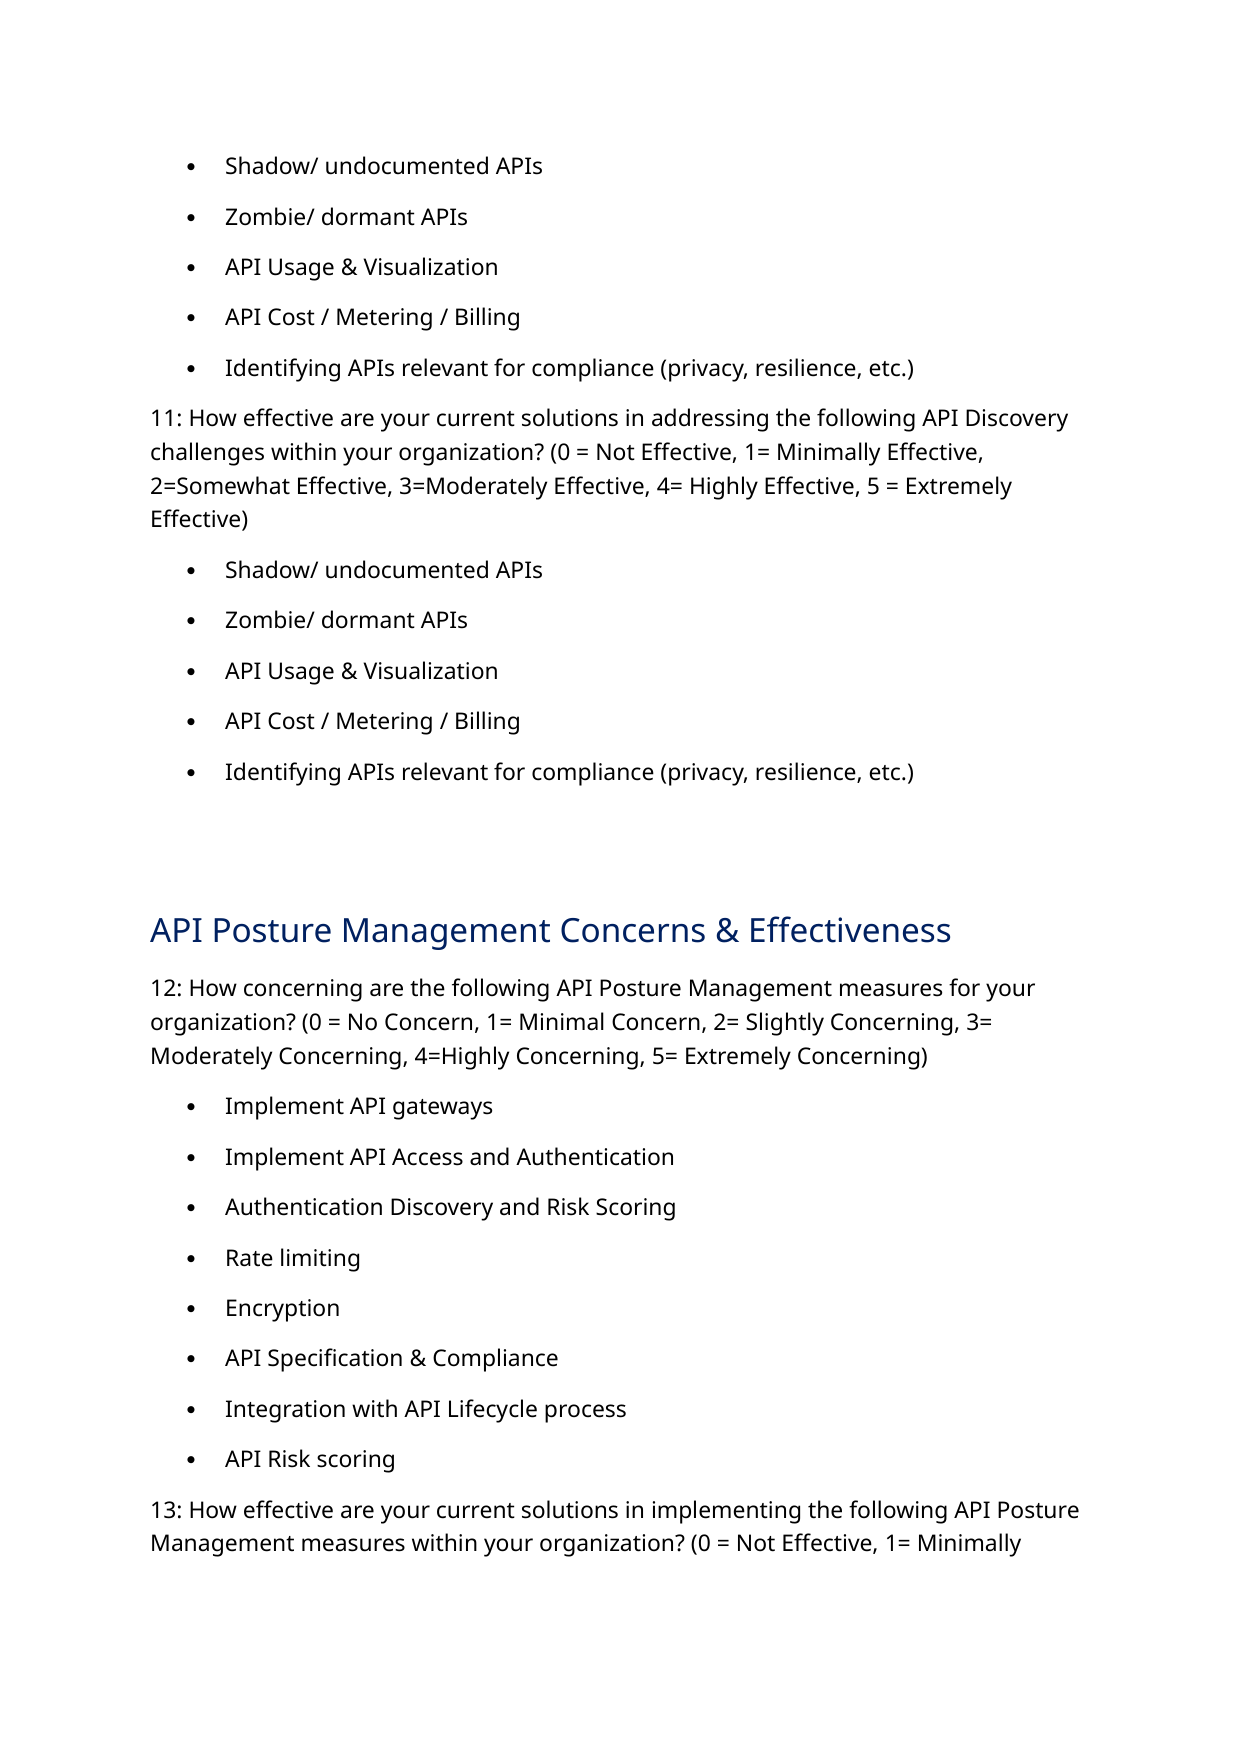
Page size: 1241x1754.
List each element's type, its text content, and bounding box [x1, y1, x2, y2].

list API Cost / Metering / Billing [187, 301, 1090, 332]
list Implement API Access and Authentication [187, 1141, 1090, 1172]
list API Cost / Metering / Billing [187, 705, 1090, 736]
list Authentication Discovery and Risk Scoring [187, 1191, 1090, 1222]
list Implement API gateways [187, 1090, 1090, 1121]
list Zombie/ dormant APIs [187, 604, 1090, 635]
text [150, 1493, 1090, 1558]
list Identifying APIs relevant for compliance (privacy, resilience, etc.) [187, 352, 1090, 383]
text 12: How concerning are the following API Posture Management measures for your organization? (0 = No Concern, 1= Minimal Concern, 2= Slightly Concerning, 3= Moderately Concerning, 4=Highly Concerning, 5= Extremely Concerning) [150, 972, 1090, 1071]
list Integration with API Lifecycle process [187, 1393, 1090, 1424]
list Identifying APIs relevant for compliance (privacy, resilience, etc.) [187, 755, 1090, 787]
list API Risk scoring [187, 1443, 1090, 1474]
list Rate limiting [187, 1241, 1090, 1273]
list API Specification & Compliance [187, 1342, 1090, 1373]
list Shadow/ undocumented APIs [187, 554, 1090, 585]
list API Usage & Visualization [187, 251, 1090, 282]
text API Posture Management Concerns & Effectiveness [150, 907, 1090, 952]
text 11: How effective are your current solutions in addressing the following API Discovery challenges within your organization? (0 = Not Effective, 1= Minimally Effective, 2=Somewhat Effective, 3=Moderately Effective, 4= Highly Effective, 5 = Extremely Effective) [150, 402, 1090, 534]
list Zombie/ dormant APIs [187, 200, 1090, 232]
list API Usage & Visualization [187, 654, 1090, 686]
list Encryption [187, 1292, 1090, 1323]
list Shadow/ undocumented APIs [187, 150, 1090, 181]
